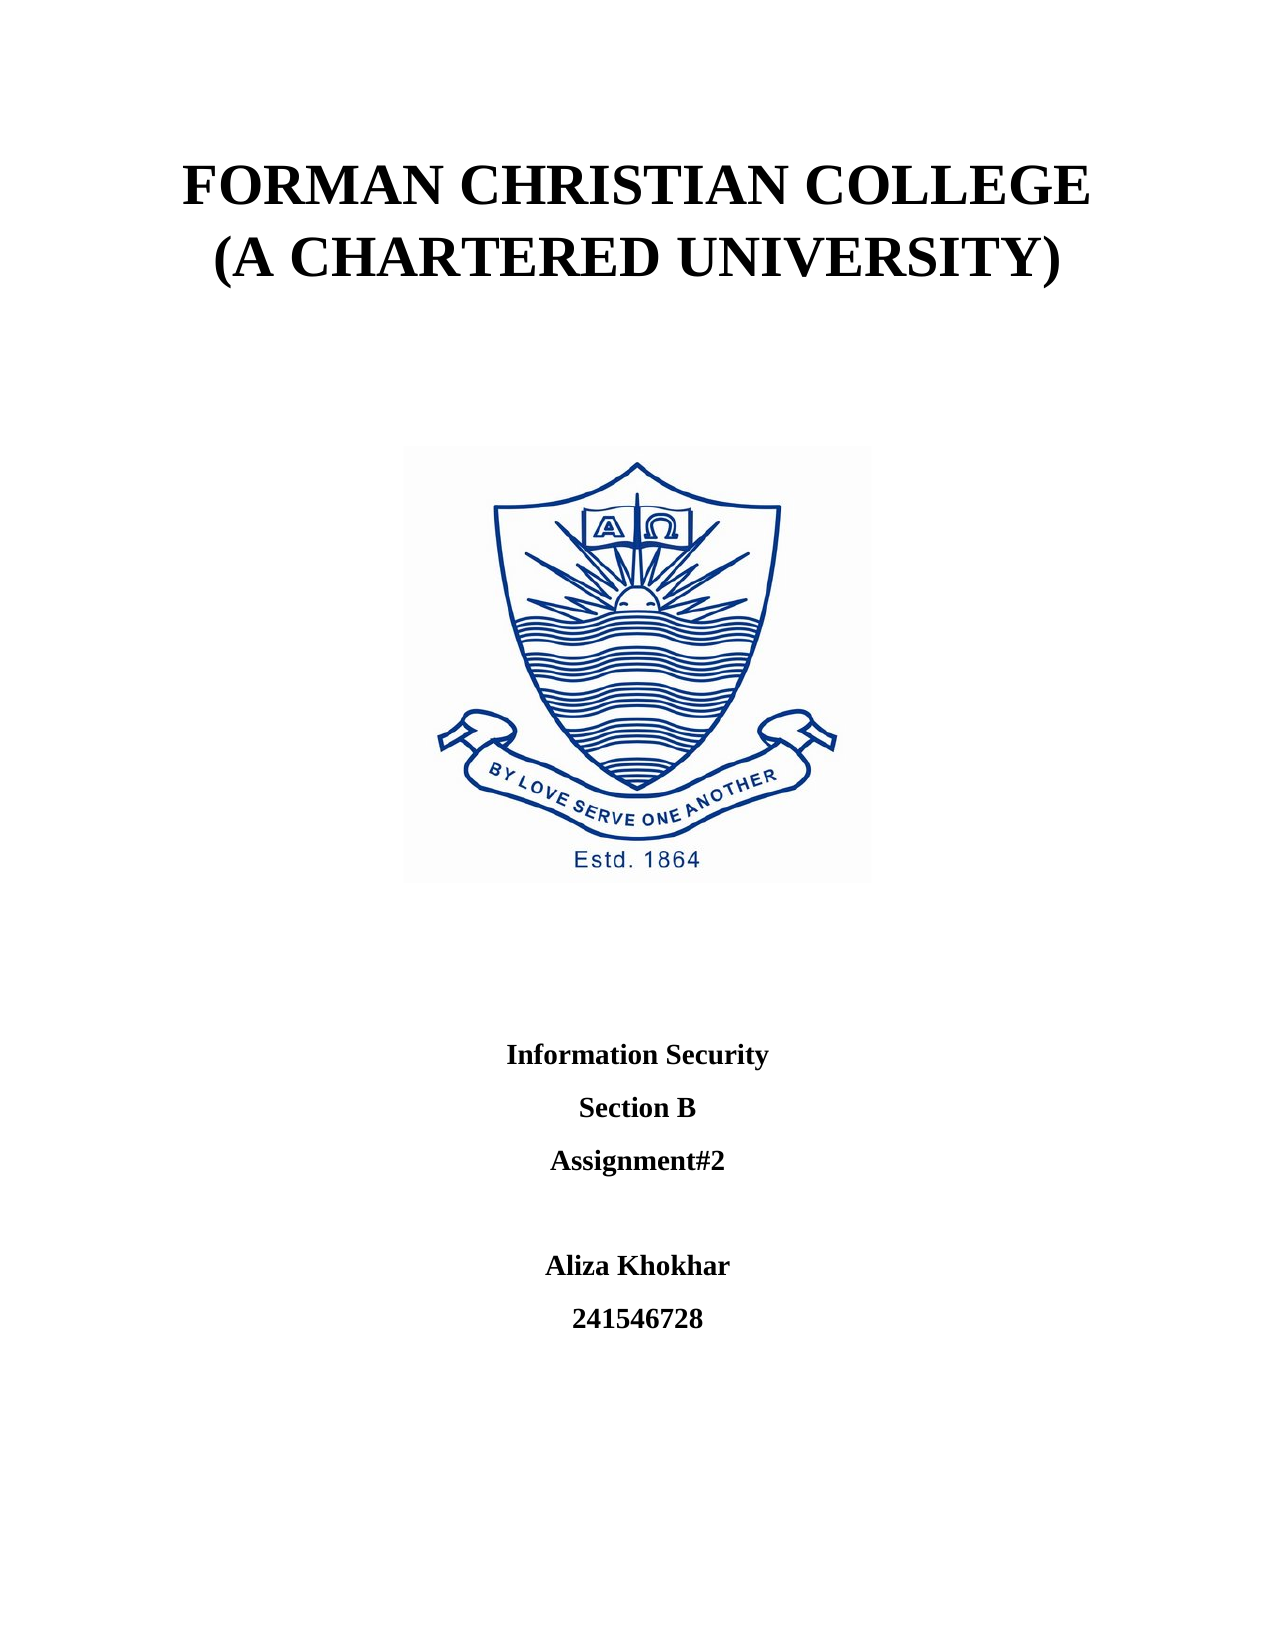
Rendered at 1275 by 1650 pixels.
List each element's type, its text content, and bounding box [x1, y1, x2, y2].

text 241546728 [150, 1301, 1125, 1335]
text Aliza Khokhar [150, 1248, 1125, 1282]
text Assignment#2 [150, 1143, 1125, 1176]
text Section B [150, 1090, 1125, 1123]
text FORMAN CHRISTIAN COLLEGE (A CHARTERED UNIVERSITY) [150, 150, 1125, 289]
picture [403, 446, 872, 883]
text Information Security [150, 1037, 1125, 1071]
